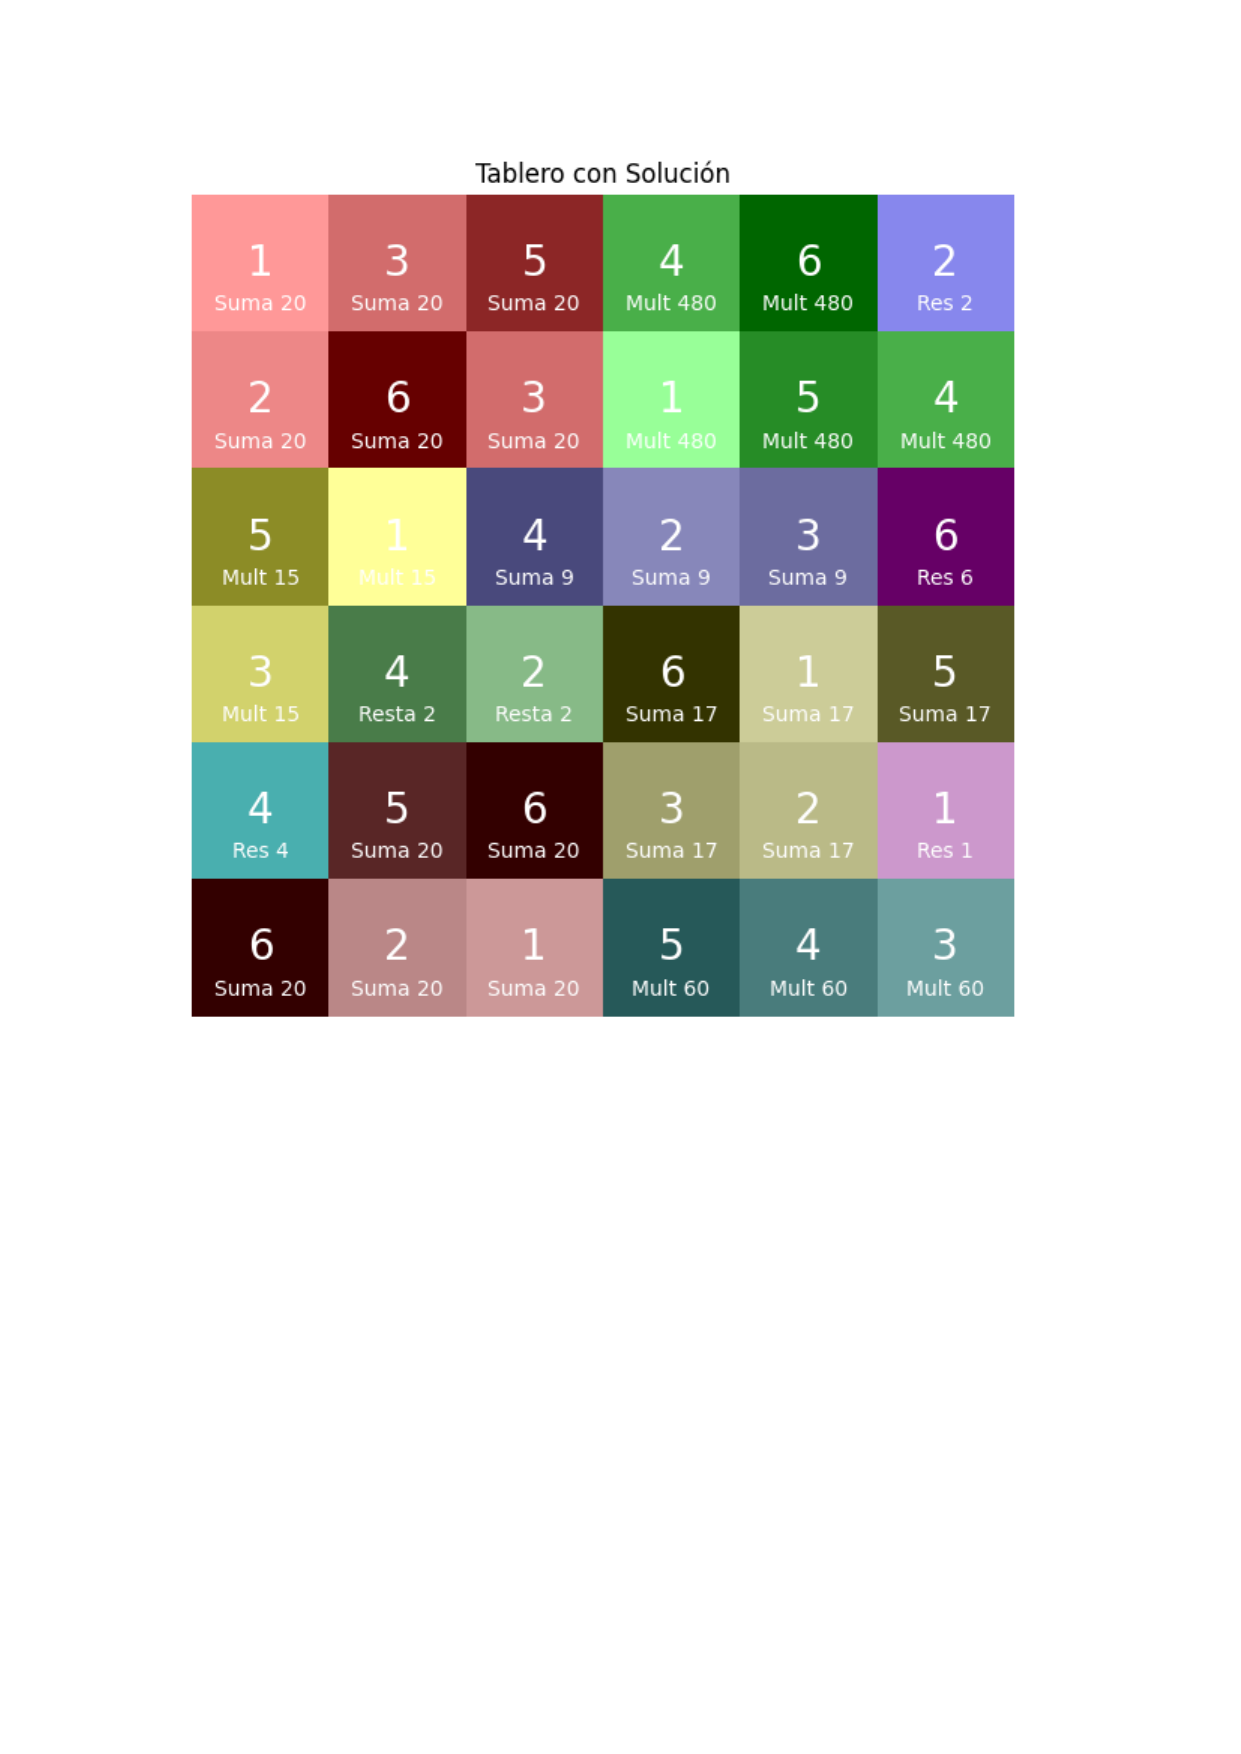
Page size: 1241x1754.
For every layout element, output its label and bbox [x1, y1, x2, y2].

picture [177, 147, 1028, 1032]
